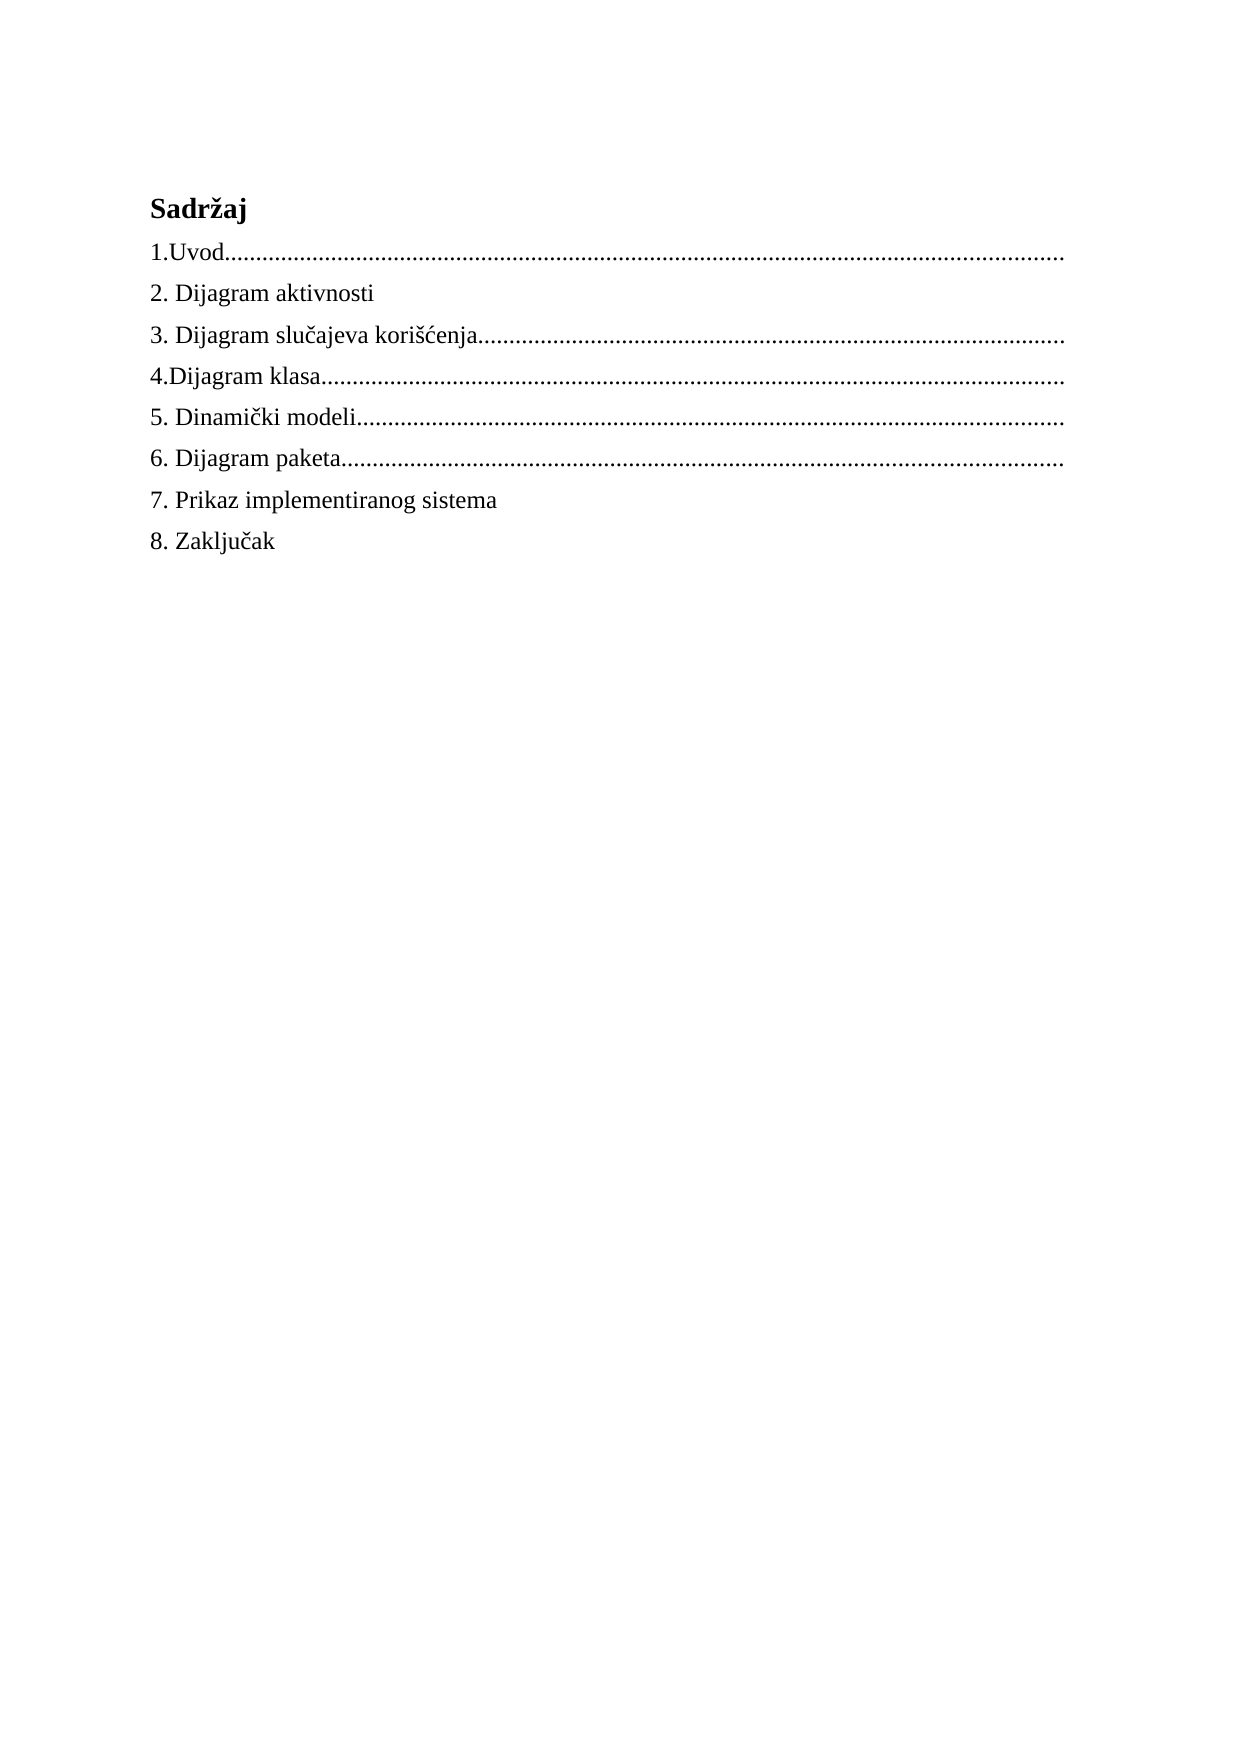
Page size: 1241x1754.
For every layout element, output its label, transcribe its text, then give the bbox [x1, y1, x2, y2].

list Uvod [150, 237, 1090, 266]
list Zaključak [150, 526, 1090, 555]
list Prikaz implementiranog sistema [150, 485, 1090, 513]
list Dijagram aktivnosti [150, 278, 1090, 307]
text Sadržaj [150, 191, 1090, 225]
list Dinamički modeli [150, 402, 1090, 431]
list Dijagram slučajeva korišćenja [150, 320, 1090, 348]
list Dijagram paketa [150, 443, 1090, 472]
list Dijagram klasa [150, 361, 1090, 390]
